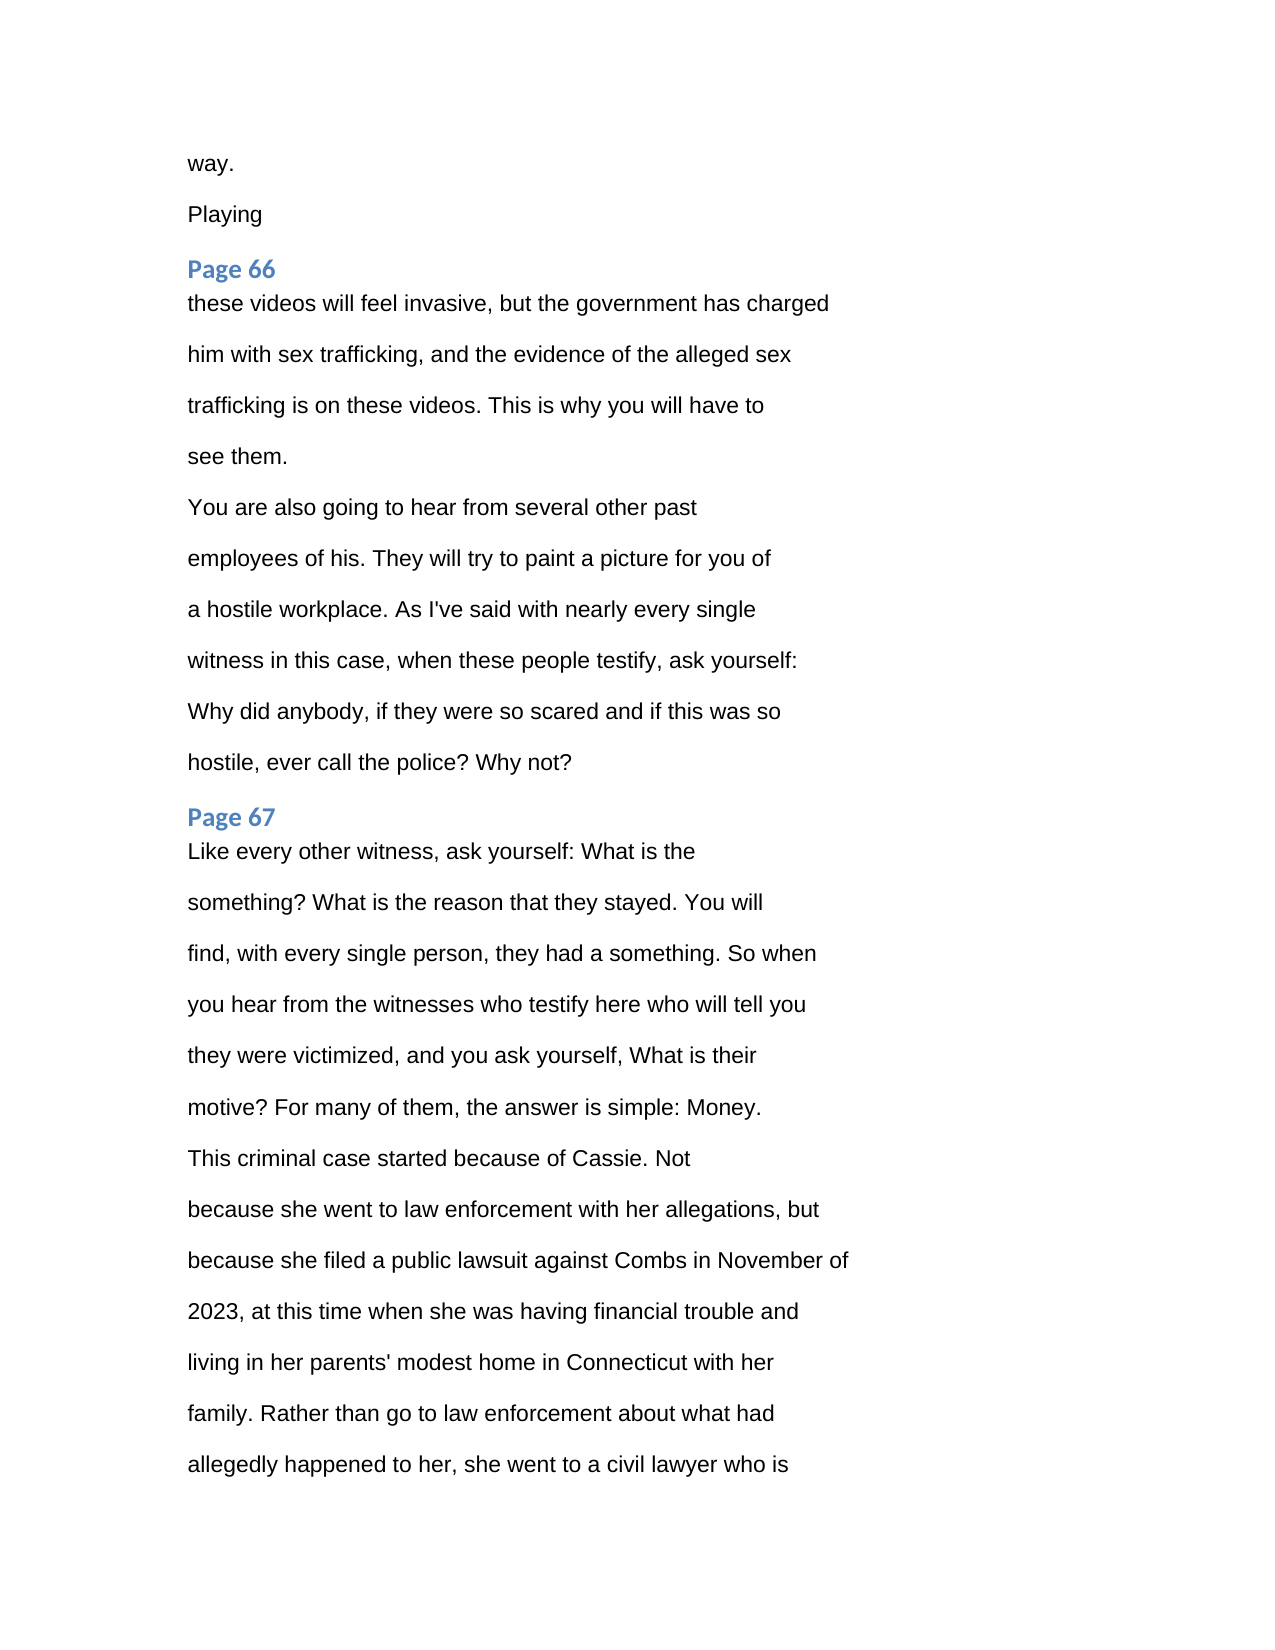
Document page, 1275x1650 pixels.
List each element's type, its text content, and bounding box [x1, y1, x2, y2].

text Playing [187, 201, 1087, 227]
text You are also going to hear from several other past [187, 494, 1087, 521]
text employees of his. They will try to paint a picture for you of [187, 545, 1087, 572]
text Why did anybody, if they were so scared and if this was so [187, 698, 1087, 725]
text because she filed a public lawsuit against Combs in November of [187, 1247, 1087, 1273]
text because she went to law enforcement with her allegations, but [187, 1196, 1087, 1222]
text motive? For many of them, the answer is simple: Money. [187, 1093, 1087, 1120]
subtitle Page 67 [187, 800, 1087, 833]
text they were victimized, and you ask yourself, What is their [187, 1042, 1087, 1069]
text you hear from the witnesses who testify here who will tell you [187, 991, 1087, 1018]
text 2023, at this time when she was having financial trouble and [187, 1298, 1087, 1324]
text something? What is the reason that they stayed. You will [187, 889, 1087, 916]
text family. Rather than go to law enforcement about what had [187, 1400, 1087, 1426]
text Like every other witness, ask yourself: What is the [187, 838, 1087, 865]
text allegedly happened to her, she went to a civil lawyer who is [187, 1451, 1087, 1477]
text see them. [187, 443, 1087, 469]
text these videos will feel invasive, but the government has charged [187, 290, 1087, 316]
text a hostile workplace. As I've said with nearly every single [187, 596, 1087, 623]
text witness in this case, when these people testify, ask yourself: [187, 647, 1087, 674]
text hostile, ever call the police? Why not? [187, 749, 1087, 776]
text find, with every single person, they had a something. So when [187, 940, 1087, 967]
text him with sex trafficking, and the evidence of the alleged sex [187, 341, 1087, 367]
text This criminal case started because of Cassie. Not [187, 1144, 1087, 1171]
text trafficking is on these videos. This is why you will have to [187, 392, 1087, 418]
subtitle Page 66 [187, 252, 1087, 285]
text living in her parents' modest home in Connecticut with her [187, 1349, 1087, 1375]
text way. [187, 150, 1087, 176]
